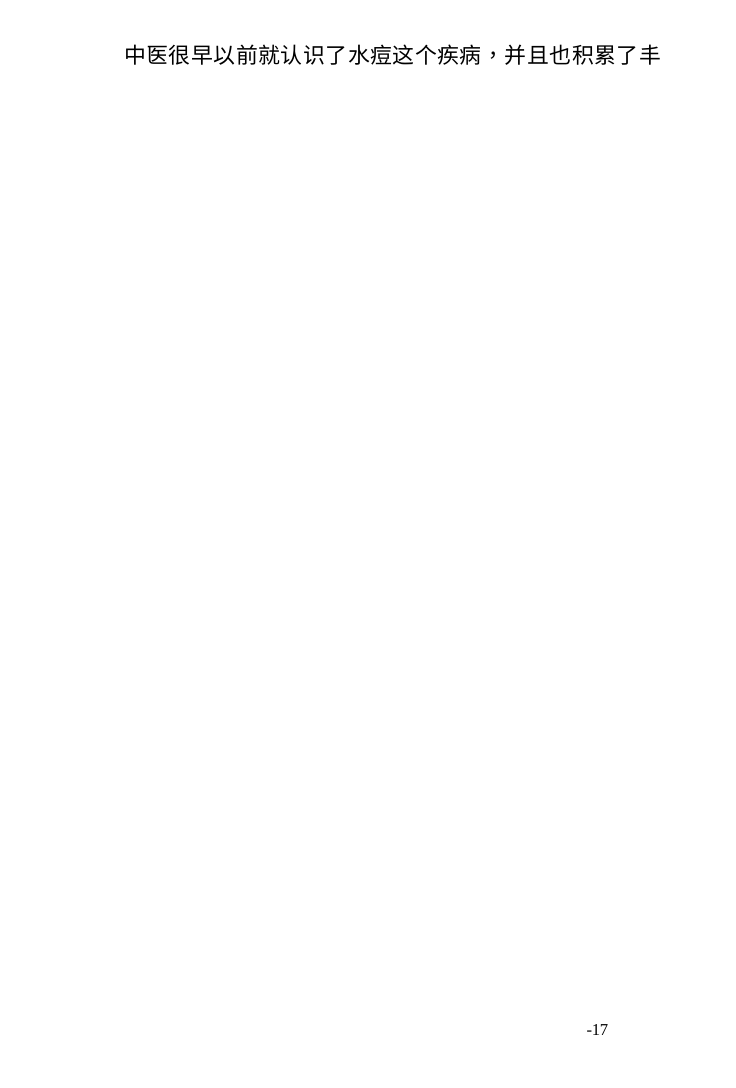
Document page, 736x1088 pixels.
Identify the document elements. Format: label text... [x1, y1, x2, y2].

text 中医很早以前就认识了水痘这个疾病，并且也积累了丰 [124, 42, 667, 69]
